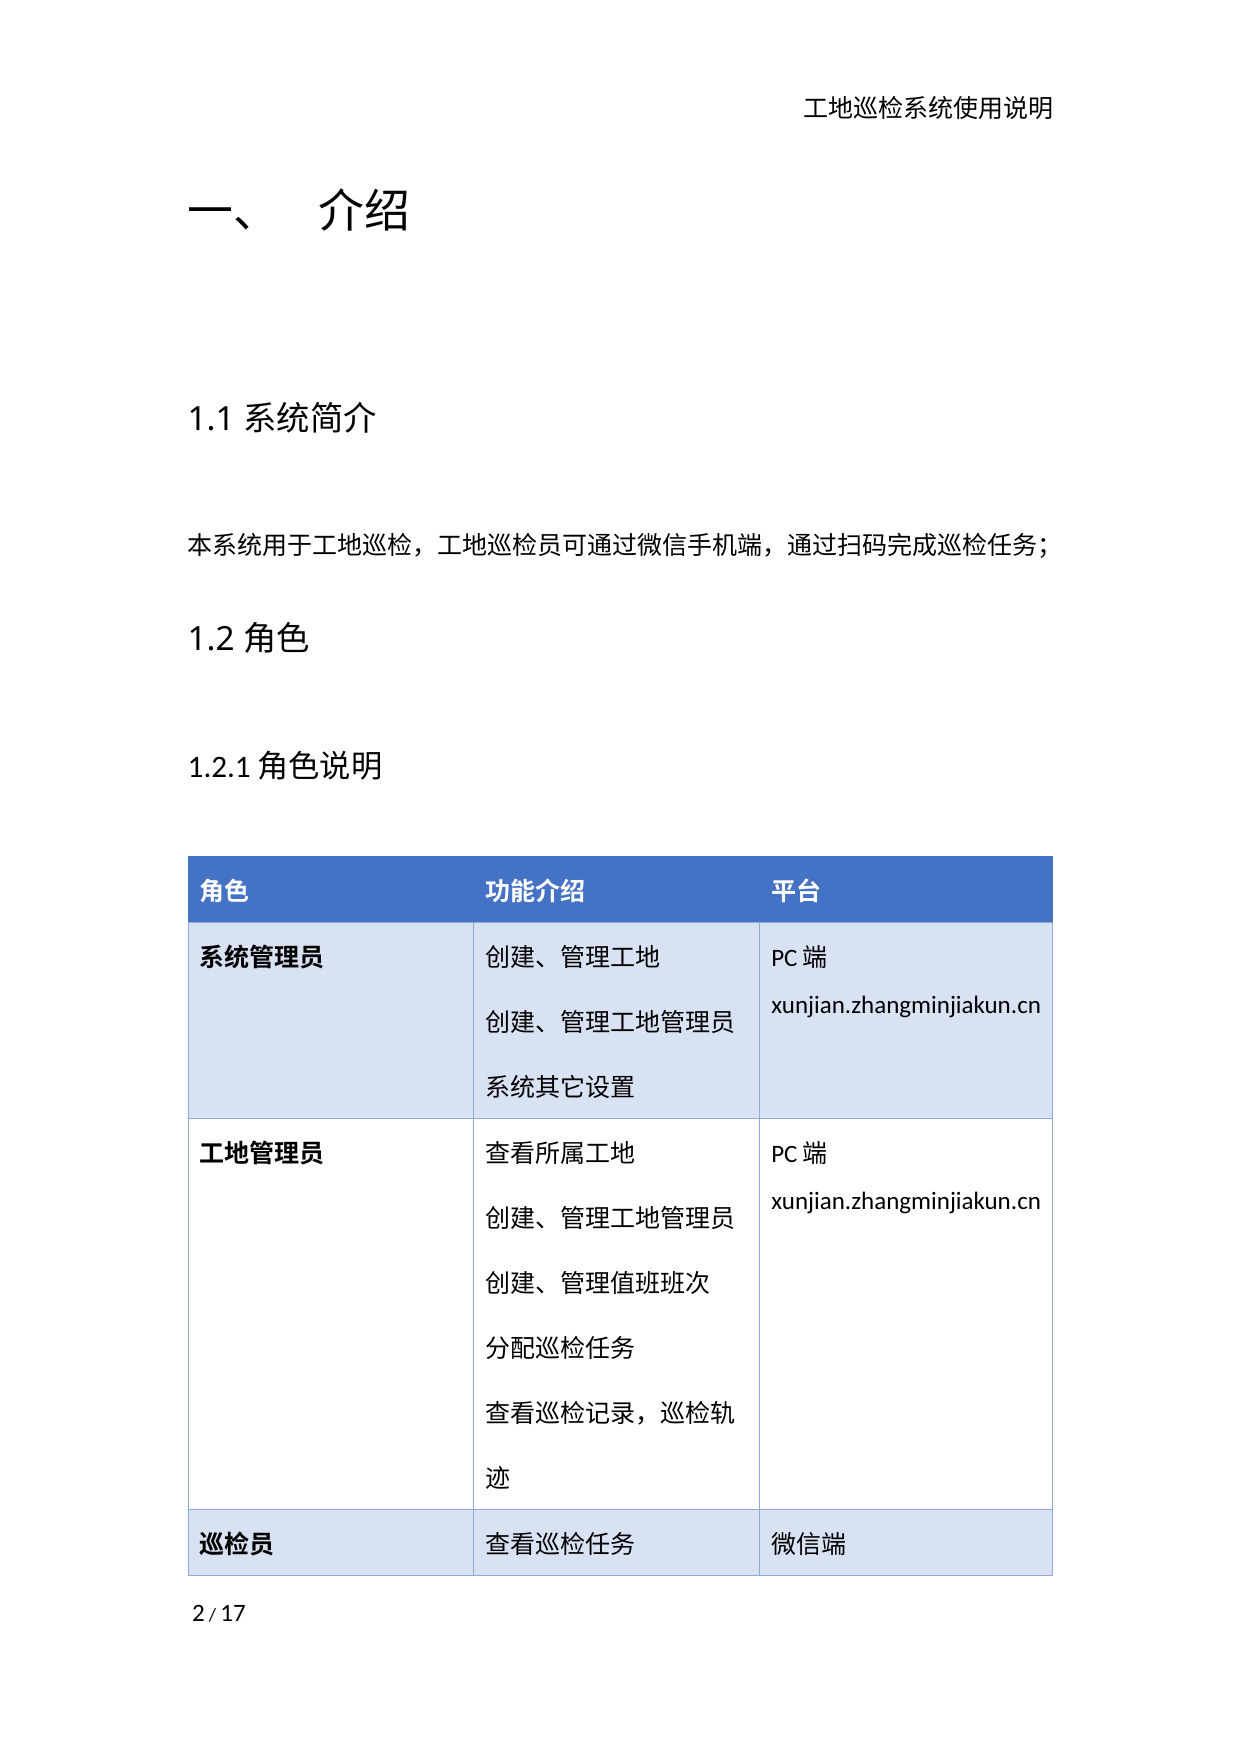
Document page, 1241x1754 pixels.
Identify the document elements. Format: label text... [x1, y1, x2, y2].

table_header 角色 [189, 857, 473, 922]
table_cell 巡检员 [189, 1510, 473, 1575]
table_cell PC端 xunjian.zhangminjiakun.cn [760, 923, 1052, 1118]
table_cell 查看所属工地 创建、管理工地管理员 创建、管理值班班次 分配巡检任务 查看巡检记录，巡检轨迹 [474, 1119, 759, 1509]
subtitle 1.1 系统简介 [187, 384, 1053, 449]
table_cell PC端 xunjian.zhangminjiakun.cn [760, 1119, 1052, 1509]
text 本系统用于工地巡检，工地巡检员可通过微信手机端，通过扫码完成巡检任务； [187, 511, 1053, 576]
subtitle 1.2.1角色说明 [187, 731, 1053, 796]
table_header 平台 [760, 857, 1052, 922]
subtitle 1.2 角色 [187, 603, 1053, 668]
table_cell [474, 1510, 759, 1575]
table_header 功能介绍 [474, 857, 759, 922]
table_cell 创建、管理工地 创建、管理工地管理员 系统其它设置 [474, 923, 759, 1118]
subtitle 介绍 [187, 158, 1053, 256]
table_cell 系统管理员 [189, 923, 473, 1118]
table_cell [760, 1510, 1052, 1575]
table_cell 工地管理员 [189, 1119, 473, 1509]
